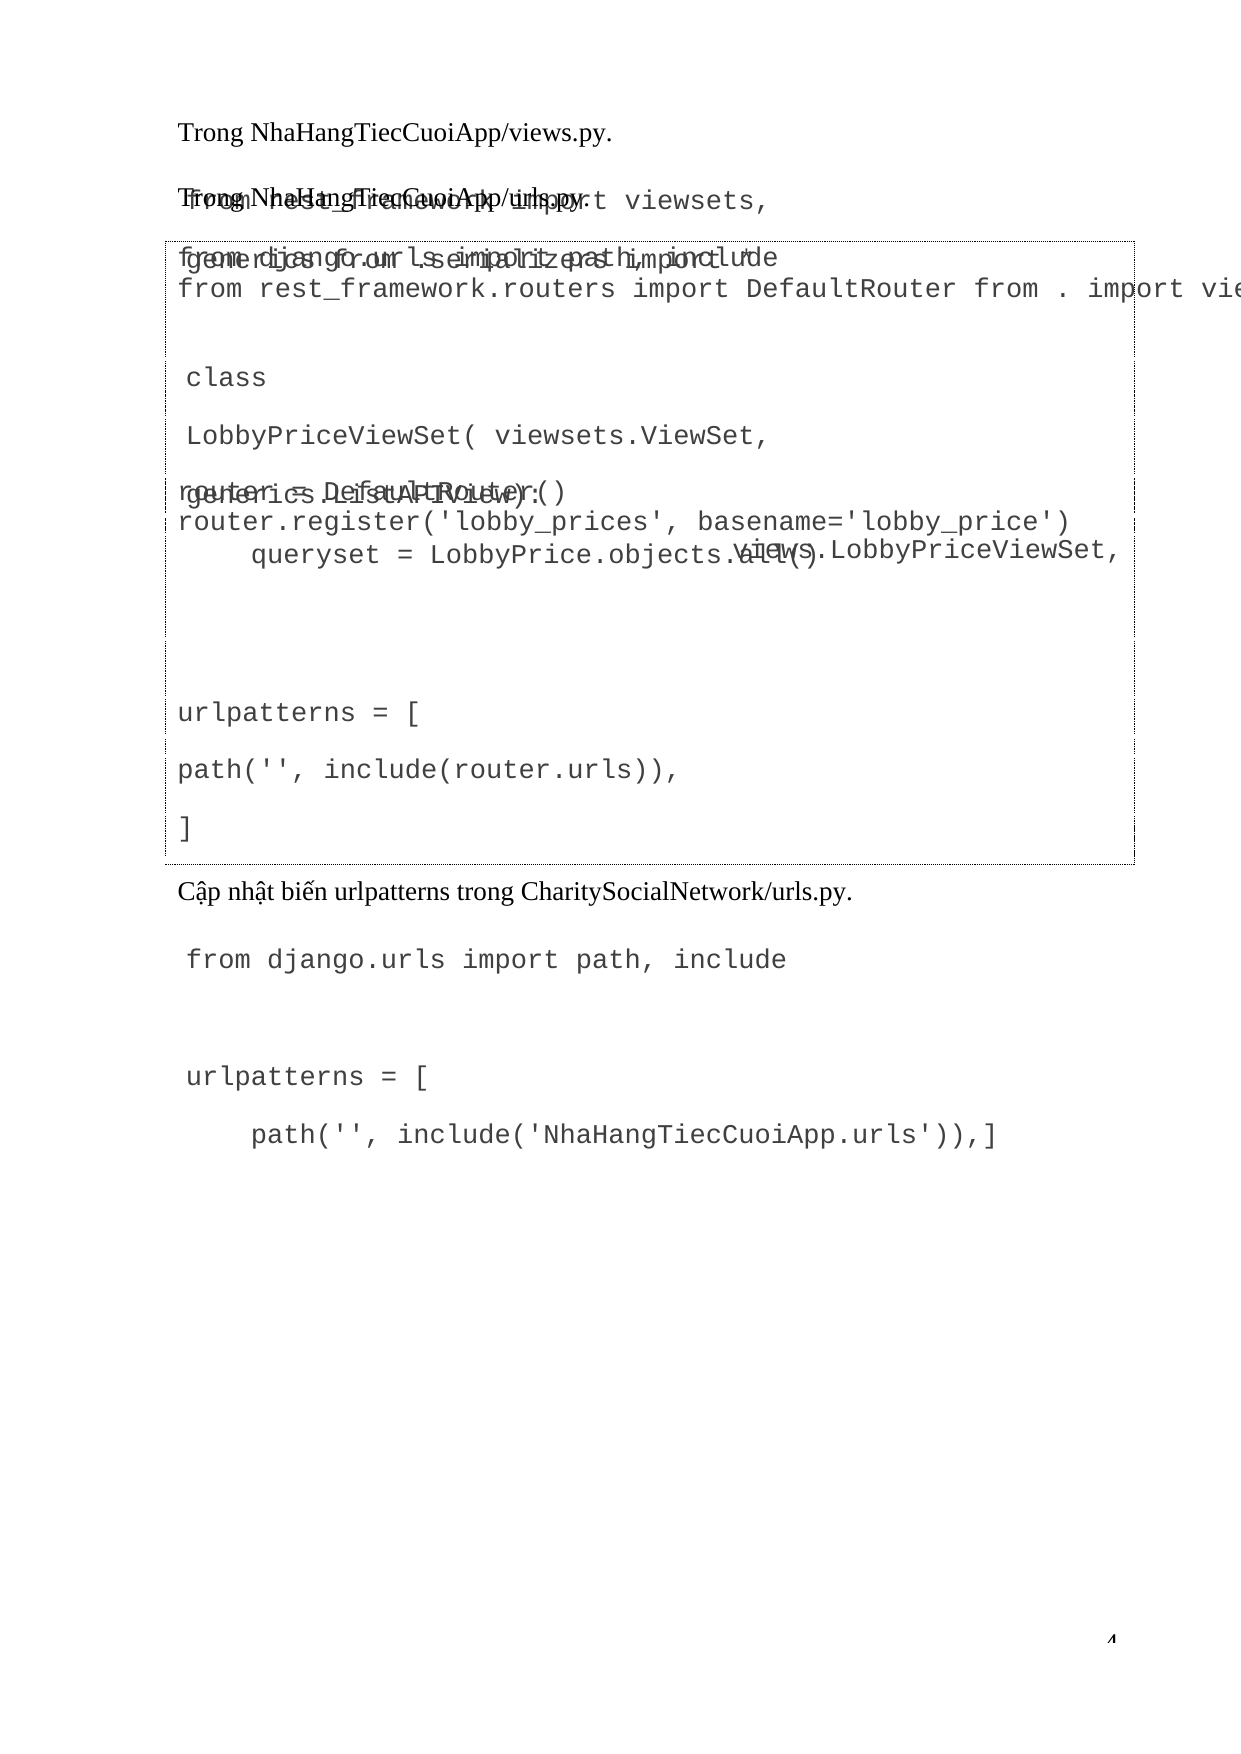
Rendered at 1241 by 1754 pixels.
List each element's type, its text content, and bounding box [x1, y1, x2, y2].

text Cập nhật biến urlpatterns trong CharitySocialNetwork/urls.py. [177, 246, 1165, 906]
text Trong NhaHangTiecCuoiApp/urls.py. [177, 181, 1165, 213]
text Trong NhaHangTiecCuoiApp/views.py. [177, 116, 1165, 147]
